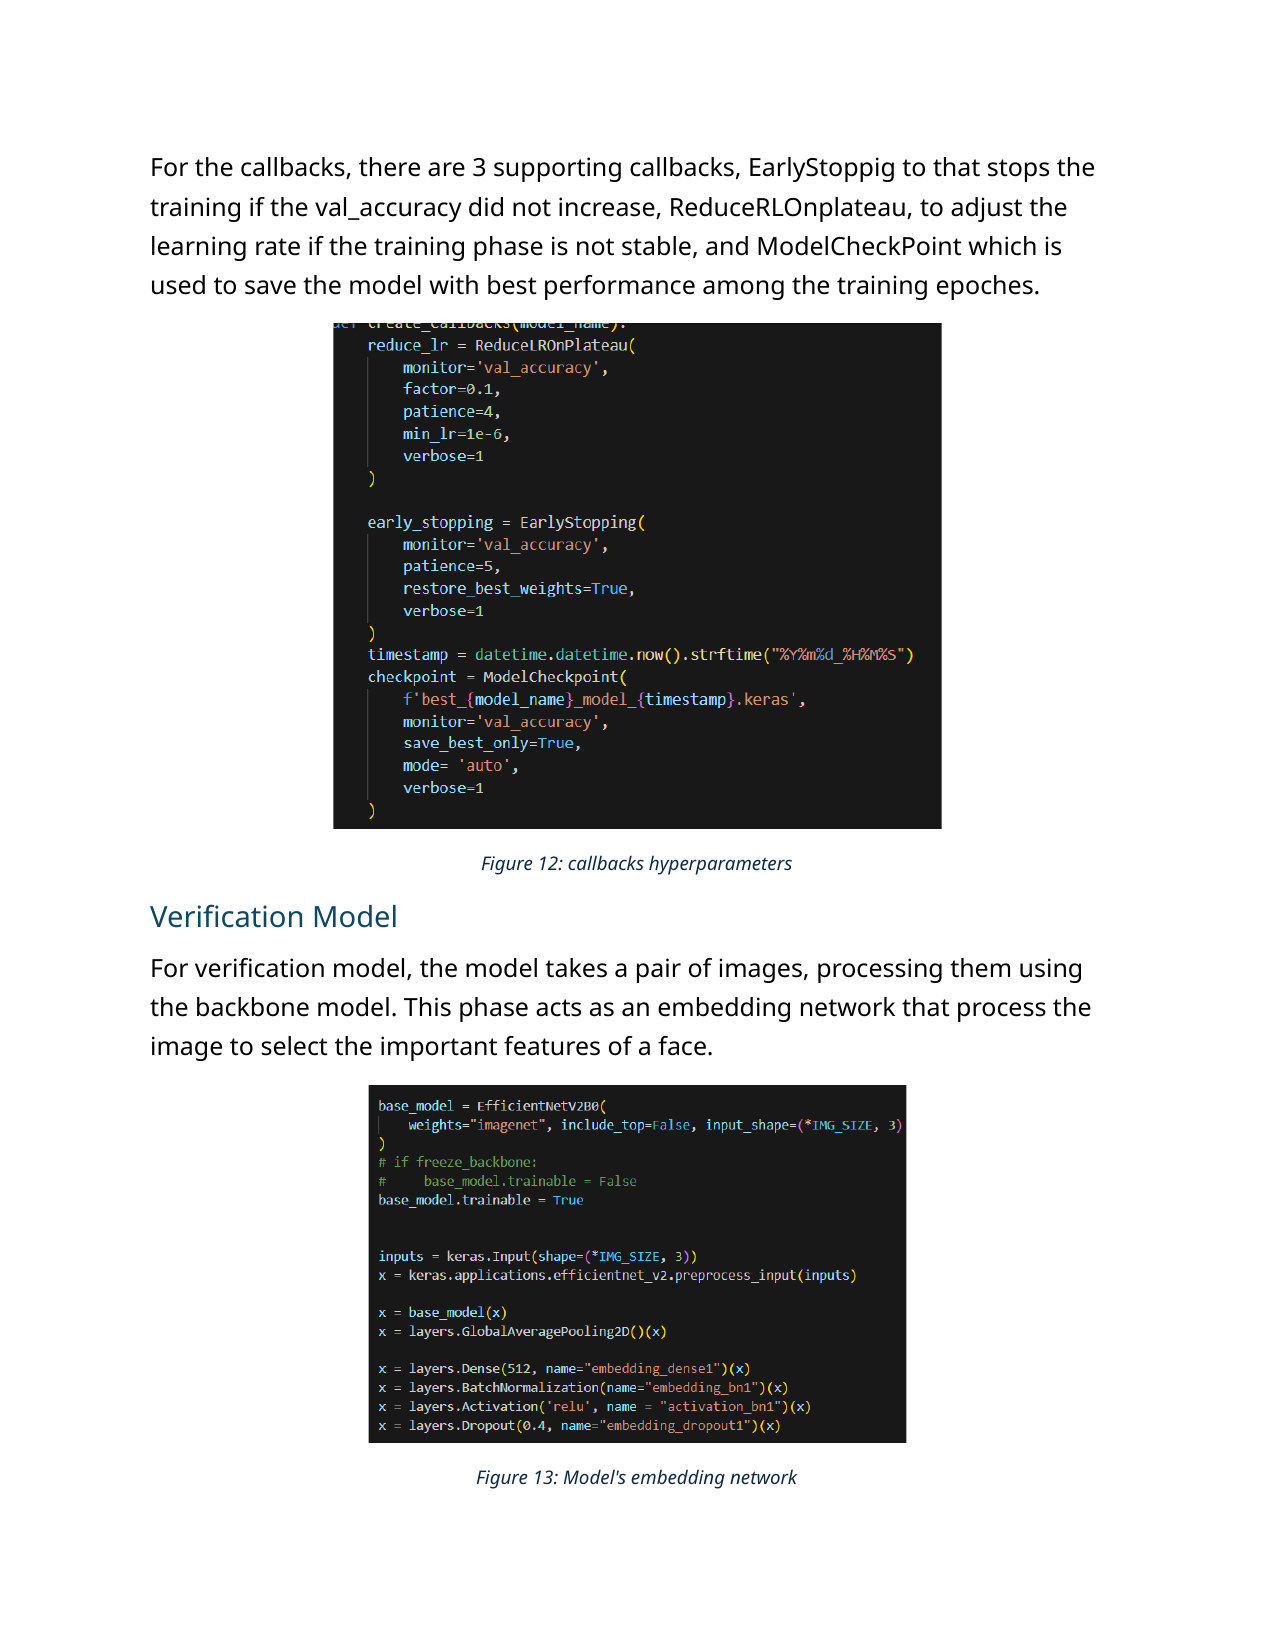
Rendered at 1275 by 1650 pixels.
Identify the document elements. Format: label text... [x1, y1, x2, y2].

subtitle Verification Model [150, 897, 1125, 936]
text For verification model, the model takes a pair of images, processing them using the backbone model. This phase acts as an embedding network that process the image to select the important features of a face. [150, 951, 1125, 1063]
picture [368, 1085, 907, 1443]
picture [333, 323, 942, 829]
text For the callbacks, there are 3 supporting callbacks, EarlyStoppig to that stops the training if the val_accuracy did not increase, ReduceRLOnplateau, to adjust the learning rate if the training phase is not stable, and ModelCheckPoint which is used to save the model with best performance among the training epoches. [150, 150, 1125, 302]
